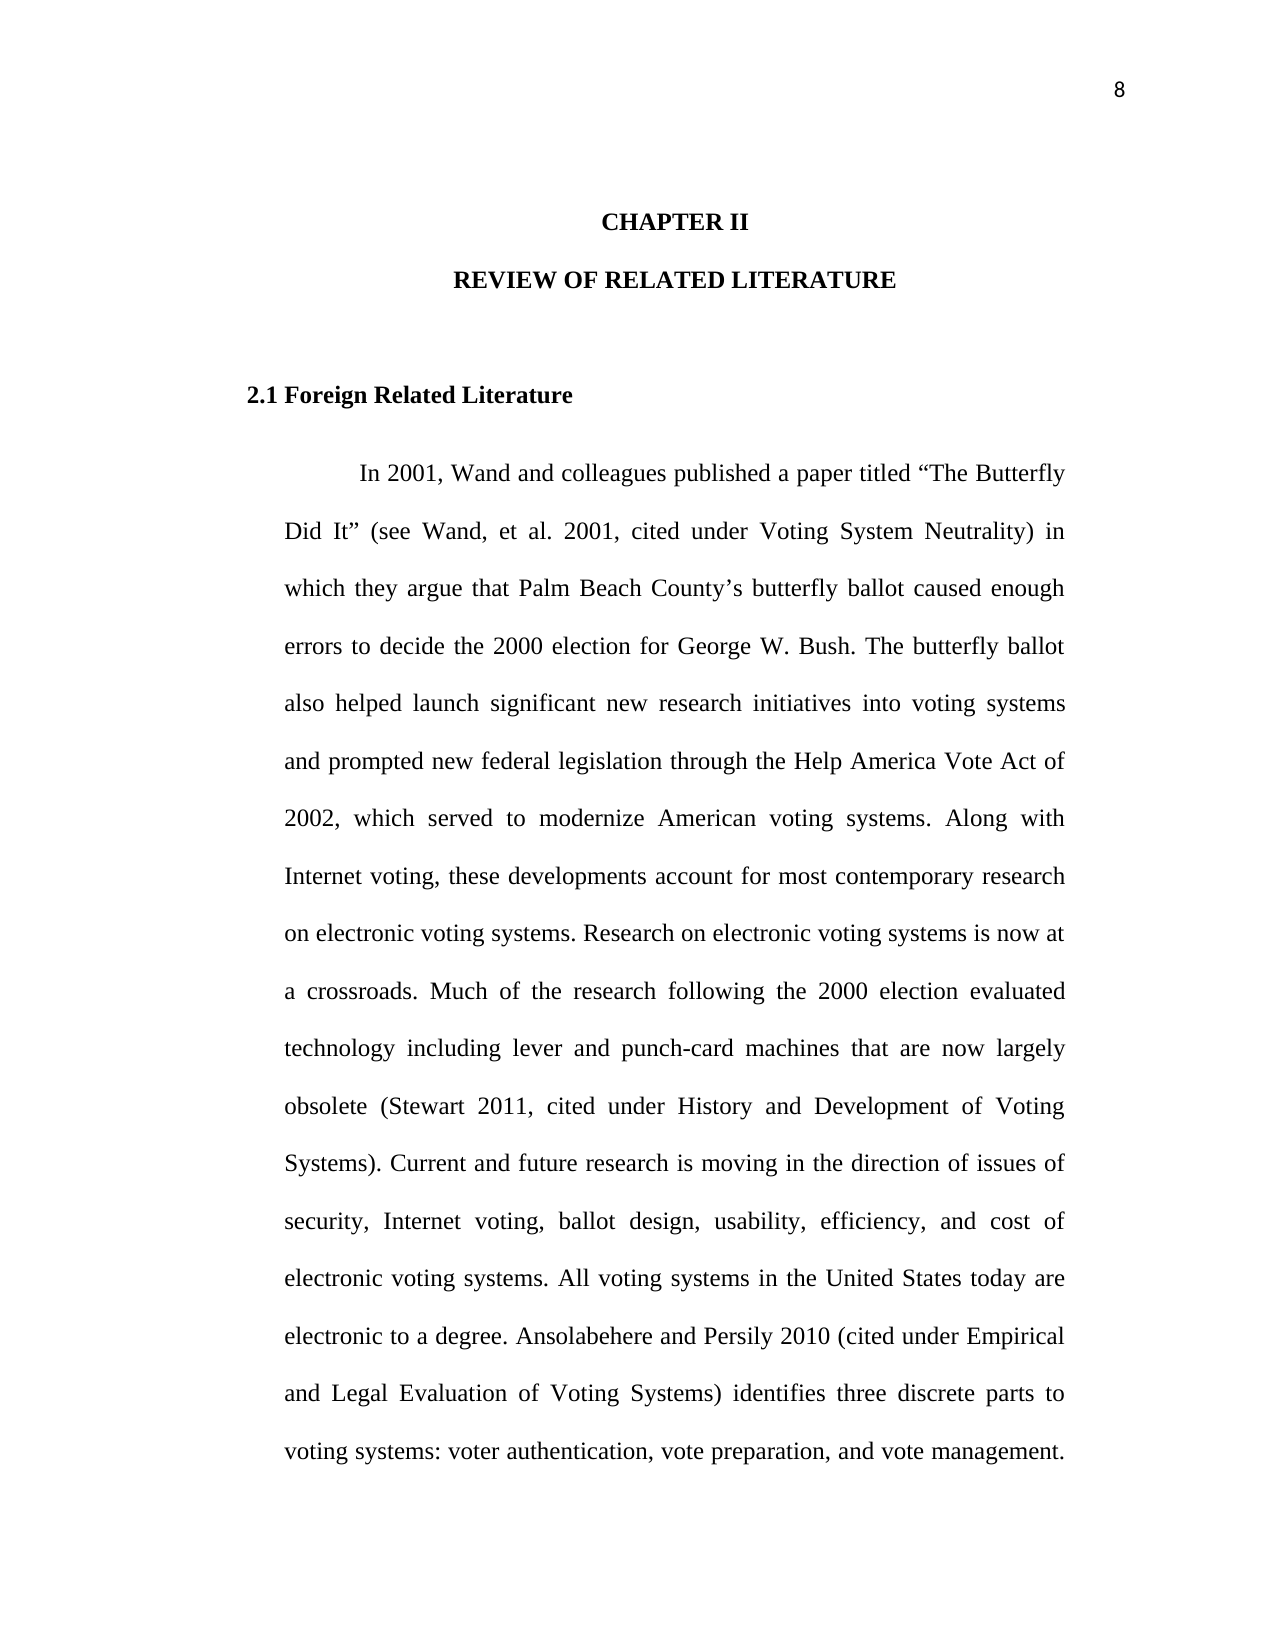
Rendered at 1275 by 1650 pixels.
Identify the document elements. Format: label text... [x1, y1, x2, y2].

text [284, 458, 1066, 1464]
list Foreign Related Literature [247, 380, 1066, 409]
list REVIEW OF RELATED LITERATURE [284, 265, 1066, 294]
list CHAPTER II [284, 207, 1066, 236]
